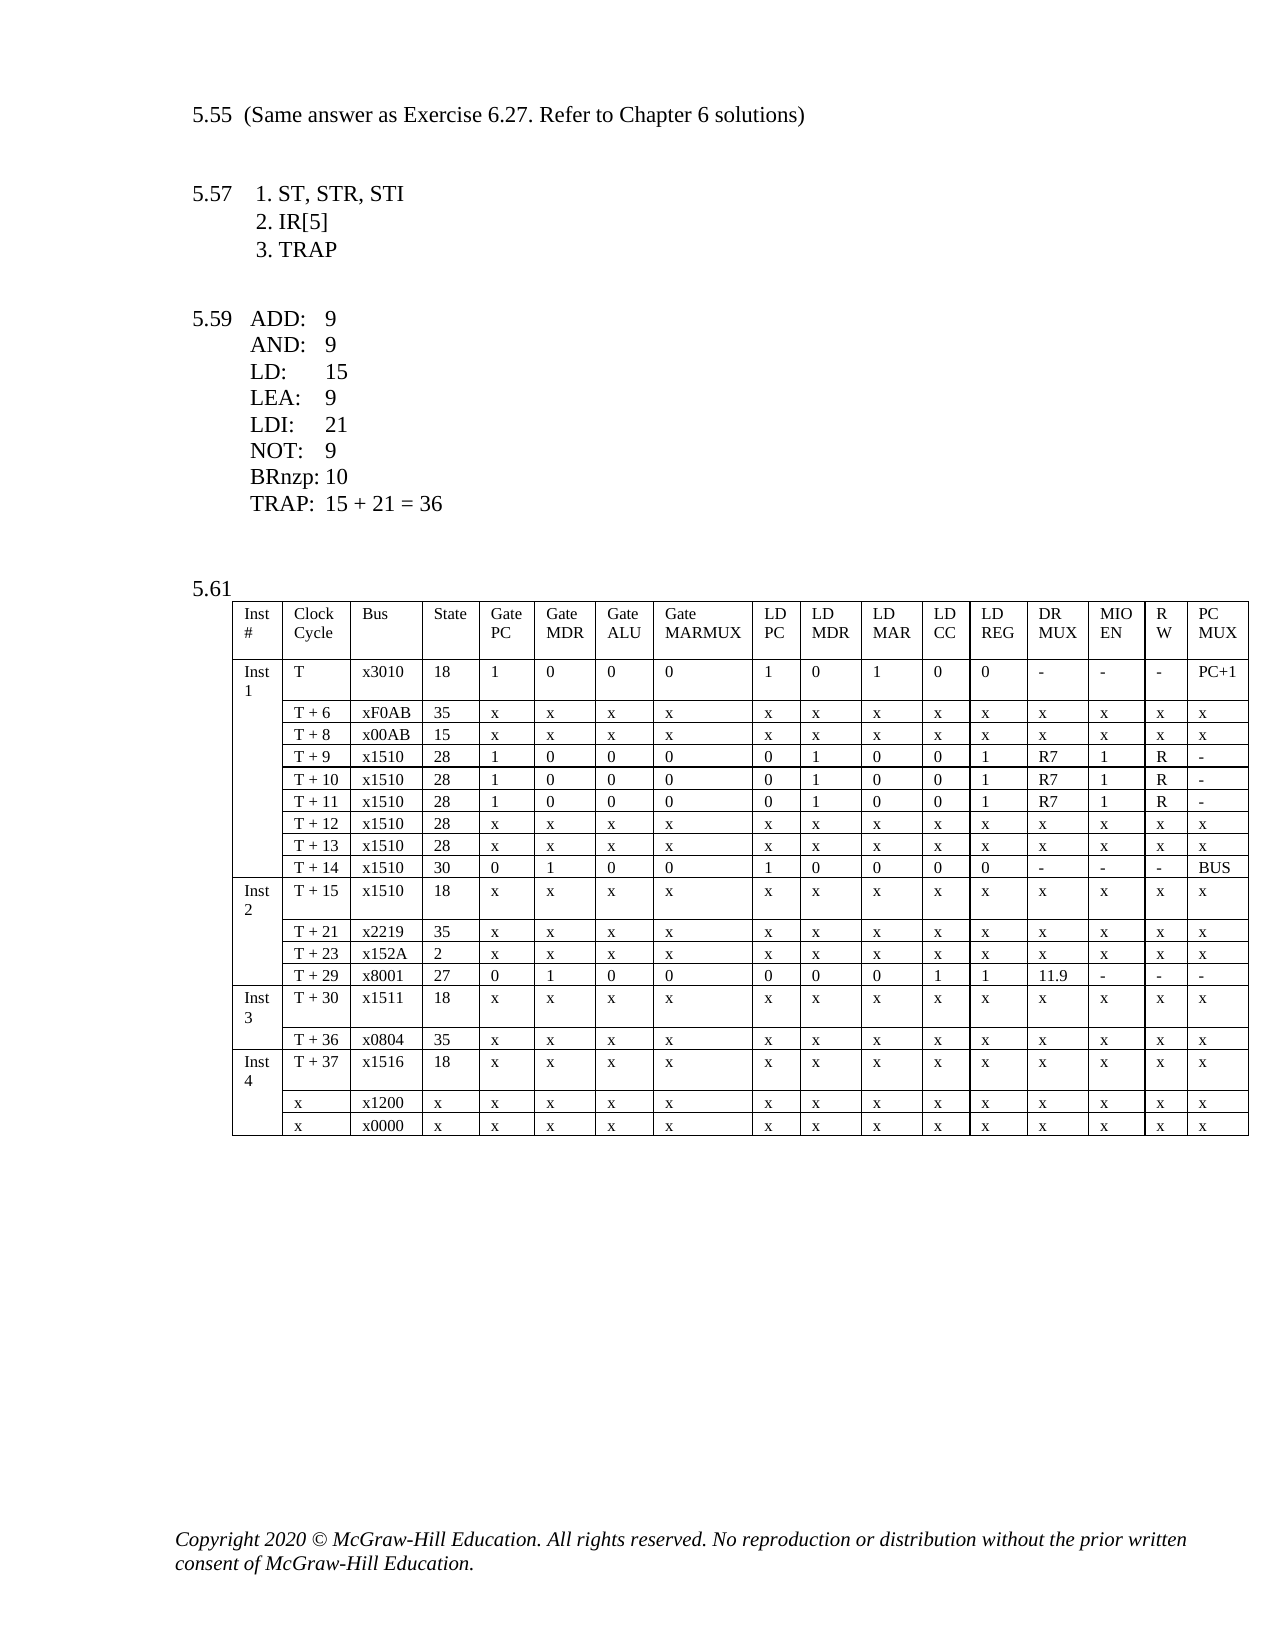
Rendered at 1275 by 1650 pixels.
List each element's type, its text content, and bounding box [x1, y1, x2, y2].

table_cell x [1028, 878, 1088, 919]
table_cell x [862, 1113, 922, 1134]
table_cell 0 [923, 856, 969, 877]
table_cell x [654, 942, 752, 963]
table_cell 1 [971, 745, 1027, 766]
table_cell x [654, 920, 752, 941]
table_cell x [654, 723, 752, 744]
table_cell x [1188, 920, 1248, 941]
table_cell x [596, 1028, 653, 1049]
table_cell x [480, 920, 534, 941]
table_cell x [971, 834, 1027, 855]
table_cell x [1146, 878, 1187, 919]
table_cell x [1028, 834, 1088, 855]
table_cell x3010 [351, 660, 422, 700]
table_cell x [971, 1050, 1027, 1090]
table_cell 1 [801, 745, 861, 766]
table_cell 0 [923, 768, 969, 788]
table_cell 0 [923, 660, 969, 700]
table_cell x [1146, 920, 1187, 941]
table_cell [233, 766, 282, 788]
table_cell x0804 [351, 1028, 422, 1049]
table_cell T + 11 [283, 790, 350, 811]
table_cell x [654, 986, 752, 1027]
table_cell R7 [1028, 745, 1088, 766]
table_cell x [1089, 1028, 1144, 1049]
table_header Inst # [233, 602, 282, 658]
table_header LD MAR [862, 602, 922, 658]
table_cell - [1146, 964, 1187, 985]
table_cell T + 29 [283, 964, 350, 985]
table_cell R7 [1028, 790, 1088, 811]
table_cell [233, 1112, 282, 1134]
table_cell x [923, 986, 969, 1027]
table_cell [233, 722, 282, 744]
table_cell x [480, 1050, 534, 1090]
table_cell x [923, 1091, 969, 1112]
table_cell T + 6 [283, 701, 350, 722]
table_cell T + 23 [283, 942, 350, 963]
table_cell Inst 4 [233, 1050, 282, 1090]
table_cell - [1188, 964, 1248, 985]
table_cell 0 [535, 745, 595, 766]
table_cell x [753, 878, 800, 919]
table_cell x [862, 920, 922, 941]
table_header Gate PC [480, 602, 534, 658]
table_cell x [480, 834, 534, 855]
table_cell 1 [535, 856, 595, 877]
table_cell x [654, 1028, 752, 1049]
table_cell Inst 2 [233, 878, 282, 919]
table_cell 0 [596, 964, 653, 985]
table_cell x [971, 723, 1027, 744]
table_cell x [971, 920, 1027, 941]
table_cell 1 [480, 745, 534, 766]
table_cell x [1028, 1113, 1088, 1134]
table_cell x [1146, 1028, 1187, 1049]
table_cell [233, 700, 282, 722]
table_cell T + 37 [283, 1050, 350, 1090]
table_cell x [1089, 834, 1144, 855]
table_cell 0 [596, 768, 653, 788]
table_cell x [862, 723, 922, 744]
table_cell x [535, 878, 595, 919]
table_cell x [862, 834, 922, 855]
table_cell x [862, 1050, 922, 1090]
table_cell x [971, 942, 1027, 963]
table_cell x [1188, 701, 1248, 722]
table_cell x [480, 986, 534, 1027]
table_cell x1510 [351, 790, 422, 811]
table_cell x1510 [351, 745, 422, 766]
table_cell 0 [596, 745, 653, 766]
table_header Clock Cycle [283, 602, 350, 658]
table_header LD REG [971, 602, 1027, 658]
table_cell 0 [596, 790, 653, 811]
table_cell x [596, 920, 653, 941]
table_cell T + 8 [283, 723, 350, 744]
table_cell 1 [801, 768, 861, 788]
table_cell - [1089, 660, 1144, 700]
table_cell x [753, 1028, 800, 1049]
table_cell x [654, 878, 752, 919]
table_cell x [1089, 701, 1144, 722]
table_cell [233, 744, 282, 766]
table_cell x [535, 723, 595, 744]
table_cell [233, 941, 282, 963]
text 5.57 1. ST, STR, STI 2. IR[5] 3. TRAP [175, 180, 1086, 262]
table_cell x [923, 878, 969, 919]
table_cell 0 [654, 790, 752, 811]
table_cell 0 [862, 856, 922, 877]
table_cell x [801, 1028, 861, 1049]
table_cell x [596, 723, 653, 744]
table_cell T + 10 [283, 768, 350, 788]
table_cell x [596, 1091, 653, 1112]
table_header State [423, 602, 479, 658]
table_cell x [801, 878, 861, 919]
table_cell x1200 [351, 1091, 422, 1112]
table_cell 1 [971, 768, 1027, 788]
table_cell x [923, 723, 969, 744]
table_cell T + 36 [283, 1028, 350, 1049]
table_cell 18 [423, 660, 479, 700]
table_cell x [862, 701, 922, 722]
table_cell x [1146, 723, 1187, 744]
table_cell 0 [753, 790, 800, 811]
table_cell - [1188, 790, 1248, 811]
table_cell 18 [423, 1050, 479, 1090]
table_cell x [753, 812, 800, 833]
table_cell x [923, 834, 969, 855]
table_cell x [1089, 942, 1144, 963]
table_cell x [423, 1091, 479, 1112]
table_cell xF0AB [351, 701, 422, 722]
table_cell x [654, 1113, 752, 1134]
table_cell - [1188, 768, 1248, 788]
table_cell R [1146, 790, 1187, 811]
table_cell x [753, 920, 800, 941]
table_cell R [1146, 745, 1187, 766]
table_cell x [801, 920, 861, 941]
table_cell x [971, 1028, 1027, 1049]
table_cell [233, 833, 282, 855]
table_cell x [480, 723, 534, 744]
table_cell 0 [862, 790, 922, 811]
table_cell x [1028, 1091, 1088, 1112]
table_cell T + 15 [283, 878, 350, 919]
table_cell x [1146, 1113, 1187, 1134]
table_cell x8001 [351, 964, 422, 985]
table_cell x [971, 878, 1027, 919]
table_cell x [971, 701, 1027, 722]
table_cell x [535, 812, 595, 833]
table_cell 0 [480, 856, 534, 877]
table_cell 0 [654, 768, 752, 788]
table_cell x [923, 1050, 969, 1090]
table_cell 35 [423, 701, 479, 722]
table_cell x [1089, 878, 1144, 919]
table_cell x [654, 812, 752, 833]
table_cell x [753, 834, 800, 855]
table_cell - [1089, 964, 1144, 985]
table_cell T + 30 [283, 986, 350, 1027]
table_cell 28 [423, 812, 479, 833]
table_cell T + 21 [283, 920, 350, 941]
table_cell x [596, 1113, 653, 1134]
table_cell x152A [351, 942, 422, 963]
table_cell x [596, 942, 653, 963]
table_cell x [862, 942, 922, 963]
table_cell 2 [423, 942, 479, 963]
table_cell x [1089, 723, 1144, 744]
table_cell 1 [862, 660, 922, 700]
table_cell x [1028, 723, 1088, 744]
table_cell - [1188, 745, 1248, 766]
table_cell 1 [753, 660, 800, 700]
table_cell - [1089, 856, 1144, 877]
table_cell x1510 [351, 768, 422, 788]
table_cell x [923, 920, 969, 941]
table_cell x [535, 920, 595, 941]
table_cell x [801, 723, 861, 744]
table_cell x [1146, 1050, 1187, 1090]
table_cell PC+1 [1188, 660, 1248, 700]
text 5.59 ADD: 9 AND: 9 LD: 15 LEA: 9 LDI: 21 NOT: 9 BRnzp: 10 TRAP: 15 + 21 = 36 [175, 305, 1237, 516]
table_cell x1510 [351, 834, 422, 855]
table_cell x [535, 1050, 595, 1090]
table_cell x [753, 723, 800, 744]
table_cell x [1028, 812, 1088, 833]
text 5.55 (Same answer as Exercise 6.27. Refer to Chapter 6 solutions) [175, 101, 1086, 128]
table_cell x1510 [351, 856, 422, 877]
table_cell x [753, 1113, 800, 1134]
table_header Bus [351, 602, 422, 658]
table_cell 0 [480, 964, 534, 985]
text 5.61 [175, 575, 1237, 601]
table_cell 30 [423, 856, 479, 877]
table_cell x [480, 701, 534, 722]
table_cell x [923, 942, 969, 963]
table_cell [233, 811, 282, 833]
table_cell 35 [423, 920, 479, 941]
table_cell 0 [801, 660, 861, 700]
table_cell x [801, 986, 861, 1027]
table_cell x [535, 1091, 595, 1112]
table_cell - [1146, 660, 1187, 700]
table_cell x [862, 878, 922, 919]
table_cell [233, 789, 282, 811]
table_cell x [1188, 942, 1248, 963]
table_cell 15 [423, 723, 479, 744]
table_cell x [535, 986, 595, 1027]
table_cell 1 [971, 790, 1027, 811]
table_header LD MDR [801, 602, 861, 658]
table_header LD CC [923, 602, 969, 658]
table_cell 0 [535, 768, 595, 788]
table_cell 0 [596, 856, 653, 877]
table_cell x [535, 1113, 595, 1134]
table_cell 0 [596, 660, 653, 700]
table_cell x [596, 701, 653, 722]
table_cell x [480, 878, 534, 919]
table_cell x [654, 834, 752, 855]
table_cell x [1146, 986, 1187, 1027]
table_header Gate MARMUX [654, 602, 752, 658]
table_header R W [1146, 602, 1187, 658]
table_cell x [862, 1028, 922, 1049]
table_cell 1 [1089, 745, 1144, 766]
table_cell x [971, 812, 1027, 833]
table_cell x [1146, 701, 1187, 722]
table_cell x [1089, 986, 1144, 1027]
table_cell x1510 [351, 878, 422, 919]
table_cell x [923, 812, 969, 833]
table_cell T + 13 [283, 834, 350, 855]
table_cell T + 12 [283, 812, 350, 833]
table_cell x [801, 942, 861, 963]
table_cell 0 [753, 768, 800, 788]
table_cell 1 [1089, 790, 1144, 811]
table_cell [233, 855, 282, 877]
table_cell x [654, 1050, 752, 1090]
table_cell 0 [654, 856, 752, 877]
table_cell x [753, 701, 800, 722]
table_header Gate MDR [535, 602, 595, 658]
table_cell 1 [923, 964, 969, 985]
table_cell 0 [753, 964, 800, 985]
table_cell x [1028, 1050, 1088, 1090]
table_cell BUS [1188, 856, 1248, 877]
table_cell T + 9 [283, 745, 350, 766]
table_cell x [654, 701, 752, 722]
table_cell x [480, 1028, 534, 1049]
table_cell 28 [423, 834, 479, 855]
table_cell x [480, 1113, 534, 1134]
table_cell x [596, 878, 653, 919]
table_cell Inst 1 [233, 660, 282, 700]
table_cell x [1188, 986, 1248, 1027]
table_cell x [1089, 812, 1144, 833]
table_cell x [423, 1113, 479, 1134]
table_cell 0 [923, 790, 969, 811]
table_cell x [1089, 1113, 1144, 1134]
table_cell 1 [753, 856, 800, 877]
table_cell x [1188, 812, 1248, 833]
table_cell 0 [971, 660, 1027, 700]
table_header Gate ALU [596, 602, 653, 658]
table_cell x [1188, 1113, 1248, 1134]
table_cell x [971, 1113, 1027, 1134]
table_header MIO EN [1089, 602, 1144, 658]
table_cell 0 [801, 964, 861, 985]
table_cell - [1146, 856, 1187, 877]
table_cell 1 [971, 964, 1027, 985]
table_cell x [480, 942, 534, 963]
table_cell x [971, 1091, 1027, 1112]
table_cell x00AB [351, 723, 422, 744]
table_cell x [1146, 1091, 1187, 1112]
table_header LD PC [753, 602, 800, 658]
table_cell x [1028, 942, 1088, 963]
table_cell 18 [423, 878, 479, 919]
table_cell x [1028, 701, 1088, 722]
table_cell R7 [1028, 768, 1088, 788]
table_cell Inst 3 [233, 986, 282, 1027]
table_cell x [1188, 834, 1248, 855]
table_cell x [283, 1091, 350, 1112]
table_cell [233, 1090, 282, 1112]
table_cell x [1188, 723, 1248, 744]
table_cell x1511 [351, 986, 422, 1027]
table_cell [233, 919, 282, 941]
table_cell 1 [480, 768, 534, 788]
table_cell x [1188, 1028, 1248, 1049]
table_cell x [1028, 920, 1088, 941]
table_cell x [480, 812, 534, 833]
table_cell 0 [535, 790, 595, 811]
table_cell x [1146, 942, 1187, 963]
table_cell T [283, 660, 350, 700]
table_cell 0 [862, 768, 922, 788]
table_cell x [753, 1050, 800, 1090]
table_cell x [1146, 812, 1187, 833]
table_cell x [801, 1050, 861, 1090]
table_cell x [1089, 920, 1144, 941]
table_cell 0 [862, 964, 922, 985]
table_cell x [535, 942, 595, 963]
table_cell 1 [1089, 768, 1144, 788]
table_cell 1 [535, 964, 595, 985]
table_cell 0 [801, 856, 861, 877]
table_cell x [971, 986, 1027, 1027]
table_cell 0 [862, 745, 922, 766]
table_cell 0 [654, 745, 752, 766]
table_cell x [1146, 834, 1187, 855]
table_cell x [923, 1113, 969, 1134]
table_cell 1 [480, 660, 534, 700]
table_cell 0 [923, 745, 969, 766]
table_cell 28 [423, 768, 479, 788]
table_cell x [753, 1091, 800, 1112]
table_cell x [753, 942, 800, 963]
table_cell x [801, 834, 861, 855]
table_cell 0 [753, 745, 800, 766]
table_cell x [480, 1091, 534, 1112]
table_cell 0 [654, 660, 752, 700]
table_cell 35 [423, 1028, 479, 1049]
table_cell x [535, 1028, 595, 1049]
table_cell 0 [654, 964, 752, 985]
table_cell x [801, 1091, 861, 1112]
table_cell x [1028, 986, 1088, 1027]
table_cell x [1089, 1091, 1144, 1112]
table_cell 1 [480, 790, 534, 811]
table_cell x1516 [351, 1050, 422, 1090]
table_cell x [753, 986, 800, 1027]
table_cell x [596, 834, 653, 855]
table_header DR MUX [1028, 602, 1088, 658]
table_cell x [801, 1113, 861, 1134]
table_cell x [923, 1028, 969, 1049]
table_cell [233, 1027, 282, 1049]
table_cell - [1028, 660, 1088, 700]
table_cell x0000 [351, 1113, 422, 1134]
table_cell x [1089, 1050, 1144, 1090]
table_cell x [535, 834, 595, 855]
table_cell x [283, 1113, 350, 1134]
table_cell x [801, 701, 861, 722]
table_cell x [596, 986, 653, 1027]
table_cell x [923, 701, 969, 722]
table_cell x [1188, 878, 1248, 919]
table_cell 27 [423, 964, 479, 985]
table_cell x [862, 986, 922, 1027]
table_cell 0 [535, 660, 595, 700]
table_cell x [801, 812, 861, 833]
table_cell x [1188, 1050, 1248, 1090]
table_cell 0 [971, 856, 1027, 877]
table_cell - [1028, 856, 1088, 877]
table_header PC MUX [1188, 602, 1248, 658]
table_cell 18 [423, 986, 479, 1027]
table_cell 11.9 [1028, 964, 1088, 985]
table_cell T + 14 [283, 856, 350, 877]
table_cell x [596, 1050, 653, 1090]
table_cell x [535, 701, 595, 722]
table_cell x [862, 812, 922, 833]
table_cell R [1146, 768, 1187, 788]
table_cell x [1028, 1028, 1088, 1049]
table_cell x [862, 1091, 922, 1112]
table_cell x1510 [351, 812, 422, 833]
table_cell [233, 963, 282, 985]
table_cell 28 [423, 790, 479, 811]
table_cell x [1188, 1091, 1248, 1112]
table_cell 1 [801, 790, 861, 811]
table_cell 28 [423, 745, 479, 766]
table_cell x [596, 812, 653, 833]
table_cell x2219 [351, 920, 422, 941]
table_cell x [654, 1091, 752, 1112]
